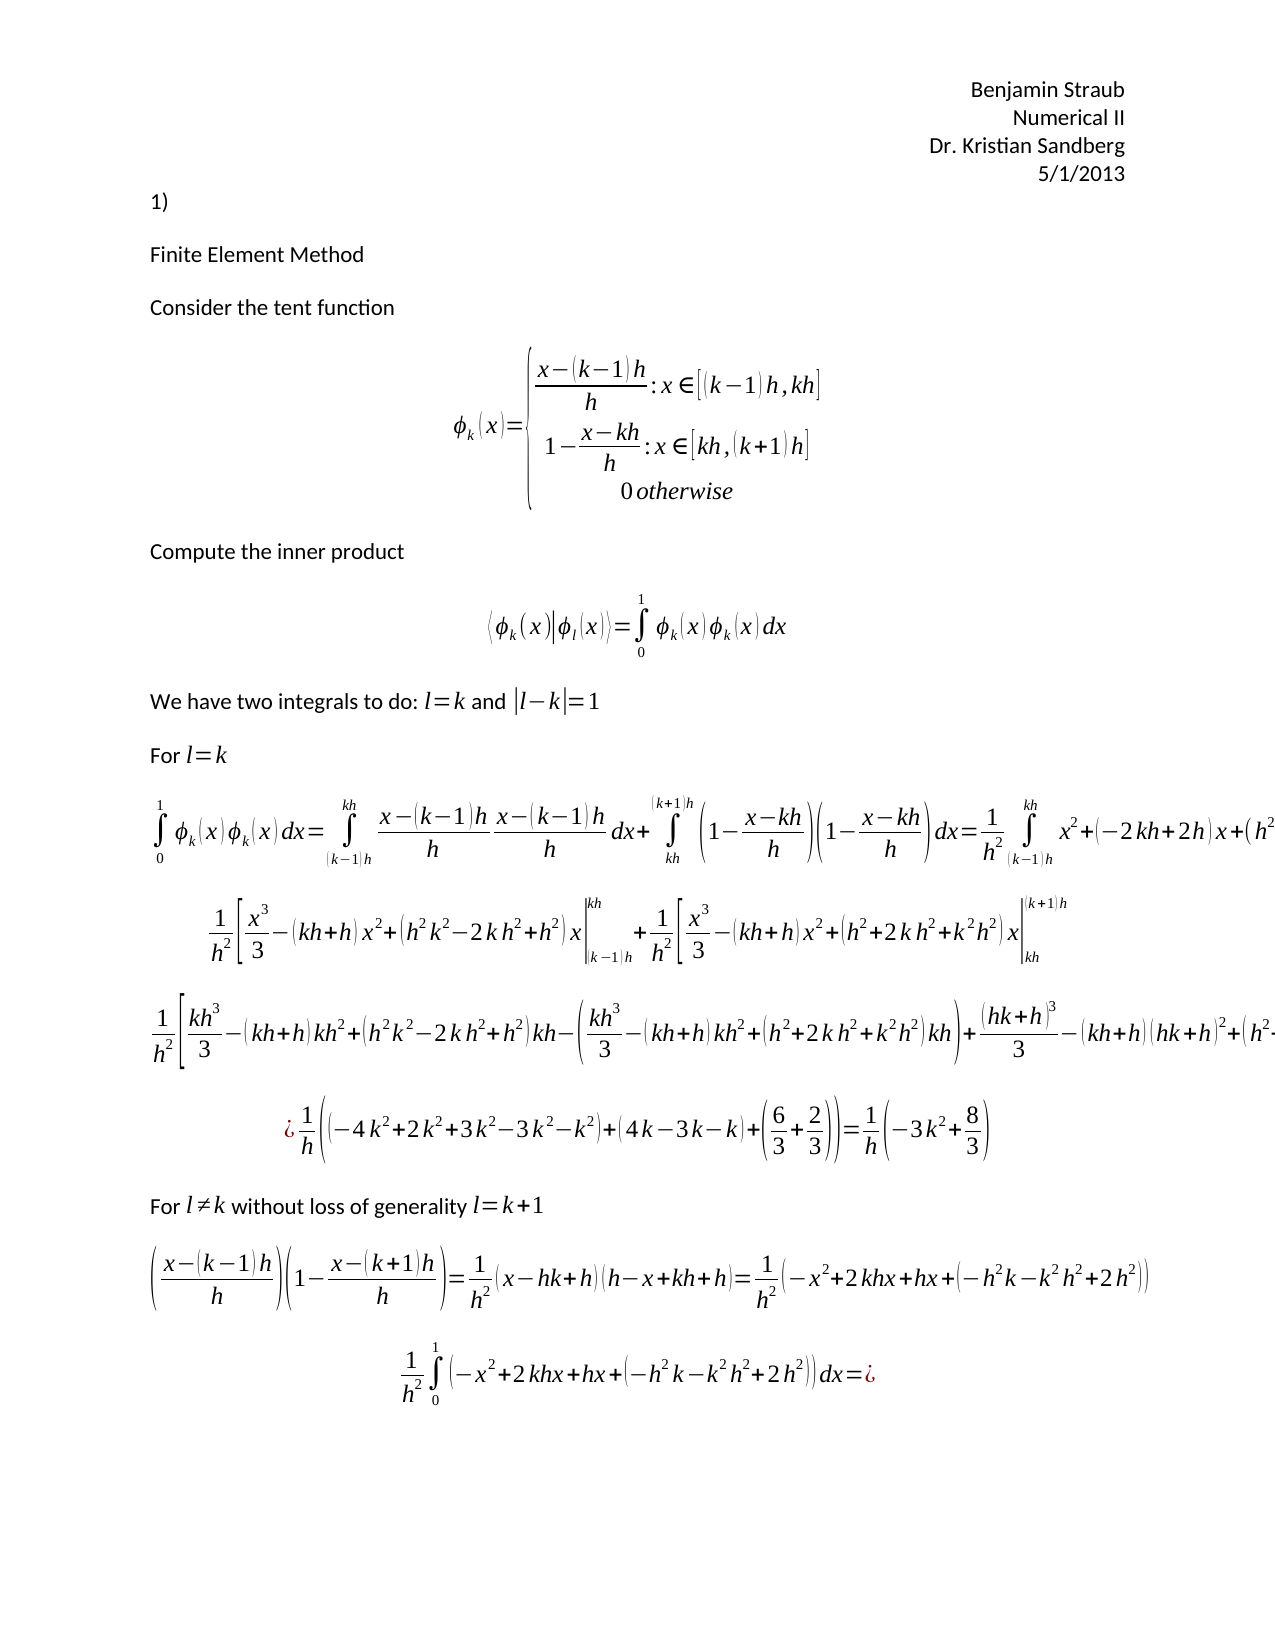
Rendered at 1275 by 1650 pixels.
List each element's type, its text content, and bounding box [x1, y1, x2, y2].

text Finite Element Method [150, 240, 1125, 268]
text For [150, 741, 1125, 769]
text 1) [150, 187, 1125, 215]
text Consider the tent function [150, 293, 1125, 321]
text We have two integrals to do: and [150, 686, 1125, 716]
text Compute the inner product [150, 537, 1125, 565]
text For without loss of generality [150, 1192, 1125, 1220]
